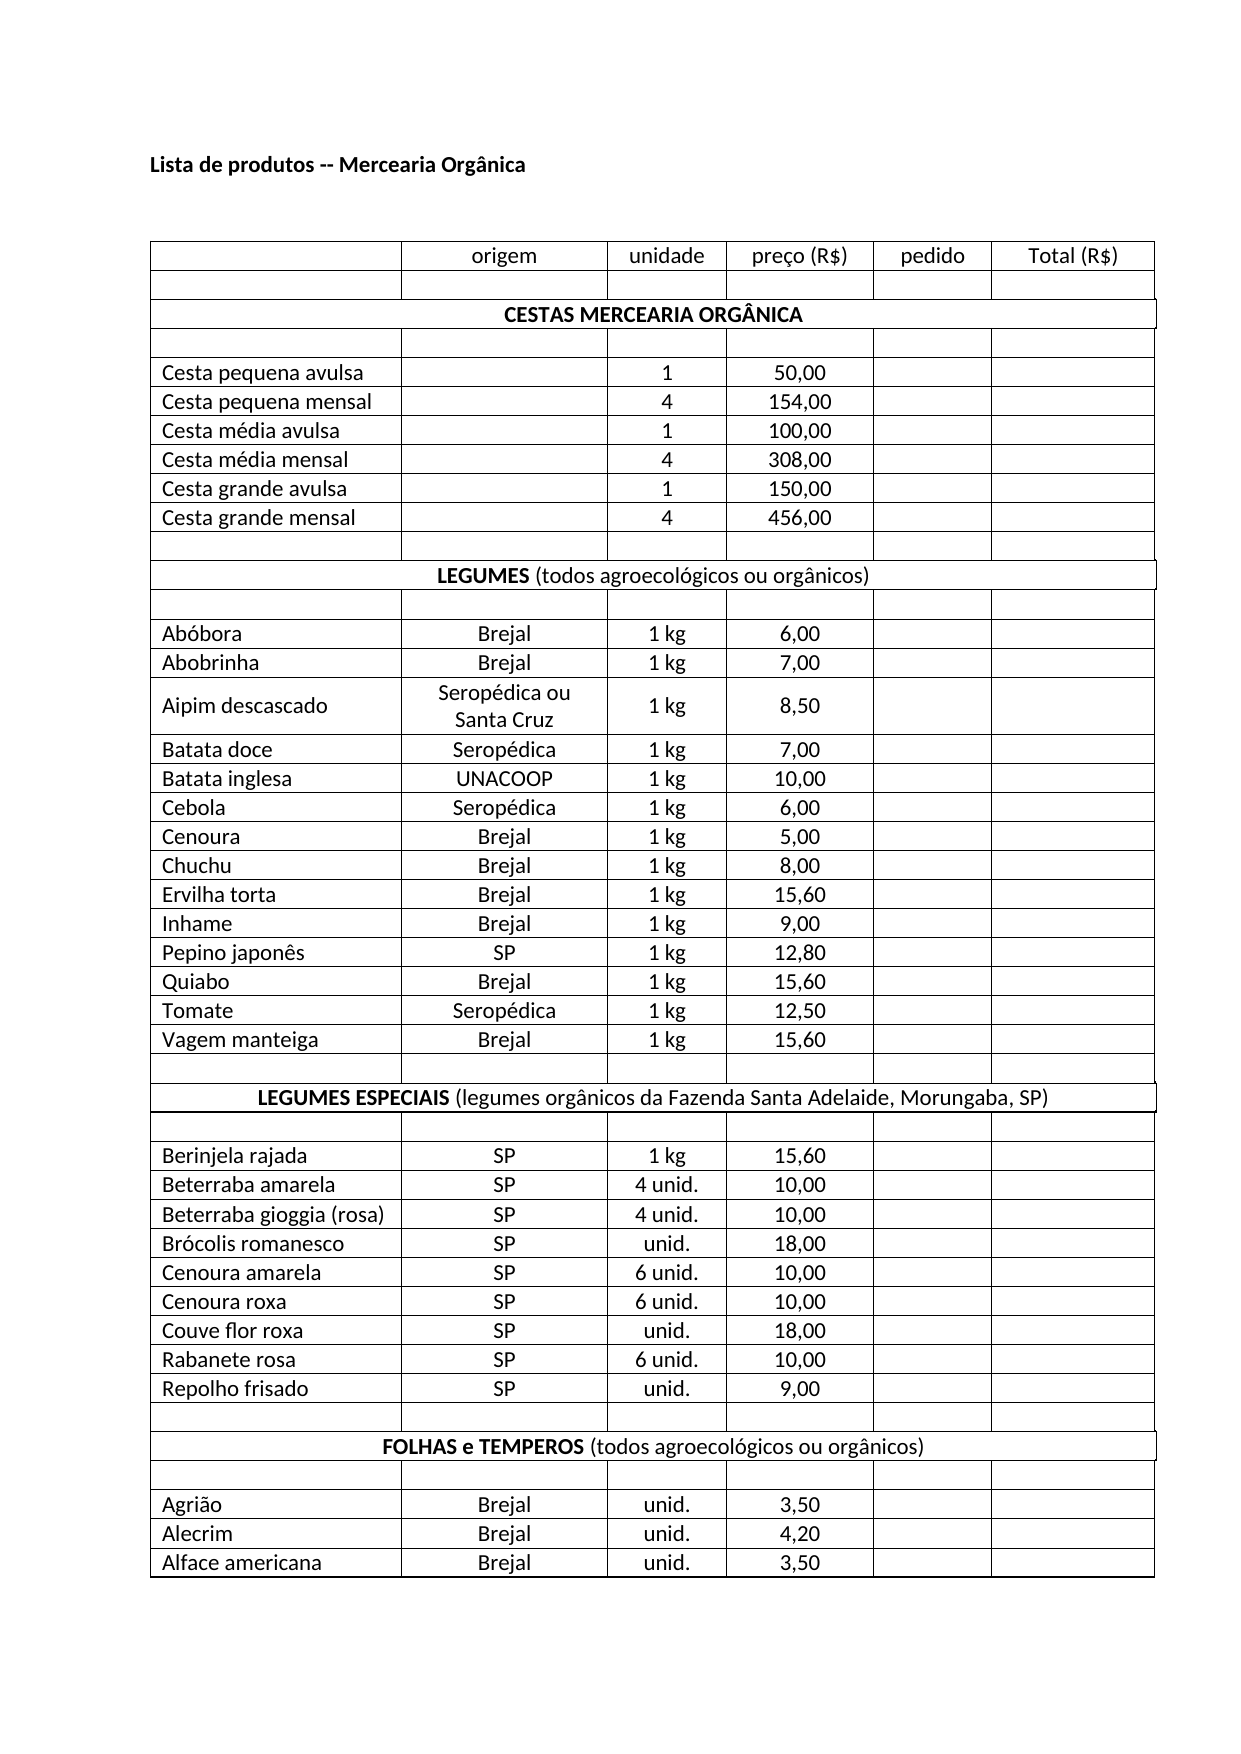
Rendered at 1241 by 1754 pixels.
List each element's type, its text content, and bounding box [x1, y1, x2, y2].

table_cell [874, 532, 991, 560]
table_cell Abobrinha [151, 649, 401, 677]
table_cell SP [402, 1258, 607, 1286]
table_cell CESTAS MERCEARIA ORGÂNICA [151, 300, 1156, 328]
table_cell 15,60 [727, 1025, 873, 1053]
table_cell [874, 620, 991, 647]
table_cell [992, 1142, 1154, 1169]
table_cell [151, 532, 401, 560]
table_cell Batata inglesa [151, 764, 401, 792]
table_cell [151, 1113, 401, 1141]
table_cell Brejal [402, 1519, 607, 1547]
table_cell 10,00 [727, 764, 873, 792]
table_cell 1 kg [608, 851, 726, 879]
table_cell Cesta grande mensal [151, 503, 401, 531]
table_cell [874, 1490, 991, 1518]
table_cell [402, 416, 607, 444]
table_cell [992, 1287, 1154, 1315]
table_cell [608, 1403, 726, 1431]
table_cell [608, 1461, 726, 1489]
table_cell [874, 735, 991, 763]
table_cell Chuchu [151, 851, 401, 879]
table_cell unid. [608, 1316, 726, 1344]
table_cell [402, 329, 607, 357]
table_cell Brejal [402, 649, 607, 677]
table_cell 1 kg [608, 1025, 726, 1053]
table_cell [874, 1287, 991, 1315]
table_cell 18,00 [727, 1229, 873, 1257]
table_cell [992, 503, 1154, 531]
table_cell [874, 851, 991, 879]
table_cell [992, 1171, 1154, 1199]
table_cell [874, 822, 991, 850]
table_cell Cesta média avulsa [151, 416, 401, 444]
table_cell 1 kg [608, 793, 726, 821]
table_cell [992, 1200, 1154, 1228]
table_cell [402, 1403, 607, 1431]
table_cell 50,00 [727, 358, 873, 386]
table_header origem [402, 242, 607, 270]
table_cell [874, 1461, 991, 1489]
table_cell 4,20 [727, 1519, 873, 1547]
table_cell 15,60 [727, 880, 873, 908]
table_cell [992, 1519, 1154, 1547]
table_cell Ervilha torta [151, 880, 401, 908]
table_cell [874, 1113, 991, 1141]
table_cell 1 kg [608, 764, 726, 792]
table_cell [874, 1519, 991, 1547]
table_cell [727, 1054, 873, 1082]
table_cell FOLHAS e TEMPEROS (todos agroecológicos ou orgânicos) [151, 1432, 1156, 1460]
table_cell Pepino japonês [151, 938, 401, 966]
table_cell SP [402, 1229, 607, 1257]
table_cell [992, 938, 1154, 966]
table_cell 4 [608, 387, 726, 415]
table_cell [608, 1054, 726, 1082]
table_cell [874, 1374, 991, 1402]
table_cell unid. [608, 1490, 726, 1518]
table_cell 6,00 [727, 793, 873, 821]
table_cell [992, 1054, 1154, 1082]
table_cell 9,00 [727, 909, 873, 937]
table_cell [874, 678, 991, 734]
table_cell [874, 445, 991, 473]
table_cell Brejal [402, 1549, 607, 1576]
table_cell [402, 445, 607, 473]
table_cell Seropédica [402, 996, 607, 1024]
table_cell [992, 1316, 1154, 1344]
table_cell [727, 532, 873, 560]
table_cell Cesta média mensal [151, 445, 401, 473]
table_cell 1 kg [608, 620, 726, 647]
table_cell [874, 996, 991, 1024]
table_cell LEGUMES ESPECIAIS (legumes orgânicos da Fazenda Santa Adelaide, Morungaba, SP) [151, 1084, 1156, 1111]
table_cell [992, 678, 1154, 734]
table_cell [874, 1229, 991, 1257]
table_cell [992, 764, 1154, 792]
table_cell [992, 880, 1154, 908]
table_cell [992, 358, 1154, 386]
table_cell [402, 532, 607, 560]
table_cell 154,00 [727, 387, 873, 415]
table_cell Batata doce [151, 735, 401, 763]
table_cell Brejal [402, 1490, 607, 1518]
table_cell Berinjela rajada [151, 1142, 401, 1169]
table_cell 9,00 [727, 1374, 873, 1402]
table_cell Brejal [402, 880, 607, 908]
table_cell SP [402, 1316, 607, 1344]
table_cell unid. [608, 1549, 726, 1576]
table_cell [874, 938, 991, 966]
table_cell [992, 271, 1154, 299]
table_cell [402, 590, 607, 618]
table_cell [992, 967, 1154, 995]
table_cell [992, 590, 1154, 618]
table_cell [874, 1549, 991, 1576]
table_cell 7,00 [727, 649, 873, 677]
table_cell 18,00 [727, 1316, 873, 1344]
table_cell [874, 764, 991, 792]
table_cell [992, 532, 1154, 560]
table_cell 12,50 [727, 996, 873, 1024]
table_cell Brejal [402, 1025, 607, 1053]
table_cell [402, 1461, 607, 1489]
table_cell [992, 1229, 1154, 1257]
table_cell [874, 416, 991, 444]
table_cell SP [402, 1171, 607, 1199]
table_cell 4 unid. [608, 1171, 726, 1199]
table_cell Cenoura roxa [151, 1287, 401, 1315]
table_header Total (R$) [992, 242, 1154, 270]
table_cell [874, 387, 991, 415]
table_header unidade [608, 242, 726, 270]
table_cell [992, 909, 1154, 937]
table_cell Repolho frisado [151, 1374, 401, 1402]
table_cell Cenoura amarela [151, 1258, 401, 1286]
table_cell [151, 1461, 401, 1489]
text Lista de produtos -- Mercearia Orgânica [150, 150, 1090, 178]
table_cell [992, 445, 1154, 473]
table_cell [874, 649, 991, 677]
table_cell 10,00 [727, 1171, 873, 1199]
table_cell [874, 474, 991, 502]
table_cell 6 unid. [608, 1345, 726, 1373]
table_cell [992, 329, 1154, 357]
table_cell [874, 793, 991, 821]
table_cell SP [402, 1200, 607, 1228]
table_cell [402, 387, 607, 415]
table_cell [874, 271, 991, 299]
table_cell SP [402, 1345, 607, 1373]
table_cell Couve flor roxa [151, 1316, 401, 1344]
table_cell [402, 358, 607, 386]
table_cell [874, 967, 991, 995]
table_cell [874, 1200, 991, 1228]
table_cell [874, 1142, 991, 1169]
table_cell unid. [608, 1519, 726, 1547]
table_cell 6 unid. [608, 1287, 726, 1315]
table_cell Seropédica [402, 793, 607, 821]
table_cell [874, 880, 991, 908]
table_cell Aipim descascado [151, 678, 401, 734]
table_cell 1 kg [608, 909, 726, 937]
table_cell [992, 1549, 1154, 1576]
table_cell [992, 735, 1154, 763]
table_cell Brejal [402, 909, 607, 937]
table_cell [727, 1113, 873, 1141]
table_cell [151, 271, 401, 299]
table_cell [874, 1258, 991, 1286]
table_cell Abóbora [151, 620, 401, 647]
table_cell 3,50 [727, 1549, 873, 1576]
table_cell 308,00 [727, 445, 873, 473]
table_cell [992, 793, 1154, 821]
table_cell [402, 271, 607, 299]
table_cell [874, 1171, 991, 1199]
table_cell 1 kg [608, 967, 726, 995]
table_cell [992, 620, 1154, 647]
table_cell [727, 590, 873, 618]
table_cell 1 [608, 358, 726, 386]
table_cell Cebola [151, 793, 401, 821]
table_cell [992, 1025, 1154, 1053]
table_cell 4 unid. [608, 1200, 726, 1228]
table_cell 12,80 [727, 938, 873, 966]
table_cell [992, 1345, 1154, 1373]
table_cell 150,00 [727, 474, 873, 502]
table_cell [874, 1345, 991, 1373]
table_cell [402, 474, 607, 502]
table_cell Vagem manteiga [151, 1025, 401, 1053]
table_cell Beterraba amarela [151, 1171, 401, 1199]
table_cell [608, 329, 726, 357]
table_cell unid. [608, 1374, 726, 1402]
table_cell UNACOOP [402, 764, 607, 792]
table_header preço (R$) [727, 242, 873, 270]
table_cell [874, 1025, 991, 1053]
table_cell [608, 590, 726, 618]
table_cell 1 kg [608, 735, 726, 763]
table_cell [992, 474, 1154, 502]
table_cell 5,00 [727, 822, 873, 850]
table_cell 15,60 [727, 1142, 873, 1169]
table_cell Seropédica ou Santa Cruz [402, 678, 607, 734]
table_cell SP [402, 938, 607, 966]
table_cell [874, 329, 991, 357]
table_cell 1 kg [608, 938, 726, 966]
table_cell [874, 1403, 991, 1431]
table_cell [402, 503, 607, 531]
table_cell Cesta pequena avulsa [151, 358, 401, 386]
table_cell [992, 649, 1154, 677]
table_cell 100,00 [727, 416, 873, 444]
table_cell Agrião [151, 1490, 401, 1518]
table_cell [727, 1461, 873, 1489]
table_cell 8,00 [727, 851, 873, 879]
table_cell Cenoura [151, 822, 401, 850]
table_cell [874, 1054, 991, 1082]
table_cell [151, 329, 401, 357]
table_cell [992, 387, 1154, 415]
table_cell 4 [608, 503, 726, 531]
table_cell LEGUMES (todos agroecológicos ou orgânicos) [151, 561, 1156, 589]
table_cell [608, 1113, 726, 1141]
table_cell Brejal [402, 851, 607, 879]
table_cell 1 kg [608, 678, 726, 734]
table_cell [608, 532, 726, 560]
table_cell Alecrim [151, 1519, 401, 1547]
table_cell [402, 1113, 607, 1141]
table_cell 6,00 [727, 620, 873, 647]
table_cell 1 kg [608, 822, 726, 850]
table_cell Cesta grande avulsa [151, 474, 401, 502]
table_cell [992, 1258, 1154, 1286]
table_cell 7,00 [727, 735, 873, 763]
table_cell Seropédica [402, 735, 607, 763]
table_cell [992, 1113, 1154, 1141]
table_cell [992, 851, 1154, 879]
table_cell [992, 416, 1154, 444]
table_cell 456,00 [727, 503, 873, 531]
table_cell Brejal [402, 967, 607, 995]
table_cell [992, 1461, 1154, 1489]
table_cell [992, 1403, 1154, 1431]
table_cell Cesta pequena mensal [151, 387, 401, 415]
table_cell 1 kg [608, 649, 726, 677]
table_header pedido [874, 242, 991, 270]
table_cell Rabanete rosa [151, 1345, 401, 1373]
table_cell 3,50 [727, 1490, 873, 1518]
table_cell 1 kg [608, 996, 726, 1024]
table_cell Beterraba gioggia (rosa) [151, 1200, 401, 1228]
table_cell [992, 1490, 1154, 1518]
table_cell [874, 1316, 991, 1344]
table_cell 10,00 [727, 1345, 873, 1373]
table_cell [874, 358, 991, 386]
table_cell 1 kg [608, 880, 726, 908]
table_cell [874, 909, 991, 937]
table_cell 6 unid. [608, 1258, 726, 1286]
table_cell [727, 1403, 873, 1431]
table_cell SP [402, 1142, 607, 1169]
table_cell 15,60 [727, 967, 873, 995]
table_cell 10,00 [727, 1200, 873, 1228]
table_cell 10,00 [727, 1258, 873, 1286]
table_cell [992, 996, 1154, 1024]
table_cell [874, 503, 991, 531]
table_cell [992, 1374, 1154, 1402]
table_cell Brócolis romanesco [151, 1229, 401, 1257]
table_cell SP [402, 1287, 607, 1315]
table_cell Inhame [151, 909, 401, 937]
table_cell Quiabo [151, 967, 401, 995]
table_cell Brejal [402, 620, 607, 647]
table_header [151, 242, 401, 270]
table_cell SP [402, 1374, 607, 1402]
table_cell Alface americana [151, 1549, 401, 1576]
table_cell [151, 1403, 401, 1431]
table_cell 1 [608, 416, 726, 444]
table_cell Brejal [402, 822, 607, 850]
table_cell Tomate [151, 996, 401, 1024]
table_cell 1 [608, 474, 726, 502]
table_cell [151, 1054, 401, 1082]
table_cell 1 kg [608, 1142, 726, 1169]
table_cell [608, 271, 726, 299]
table_cell [151, 590, 401, 618]
table_cell [992, 822, 1154, 850]
table_cell [402, 1054, 607, 1082]
table_cell 8,50 [727, 678, 873, 734]
table_cell 4 [608, 445, 726, 473]
table_cell [727, 329, 873, 357]
table_cell [874, 590, 991, 618]
table_cell [727, 271, 873, 299]
table_cell unid. [608, 1229, 726, 1257]
table_cell 10,00 [727, 1287, 873, 1315]
